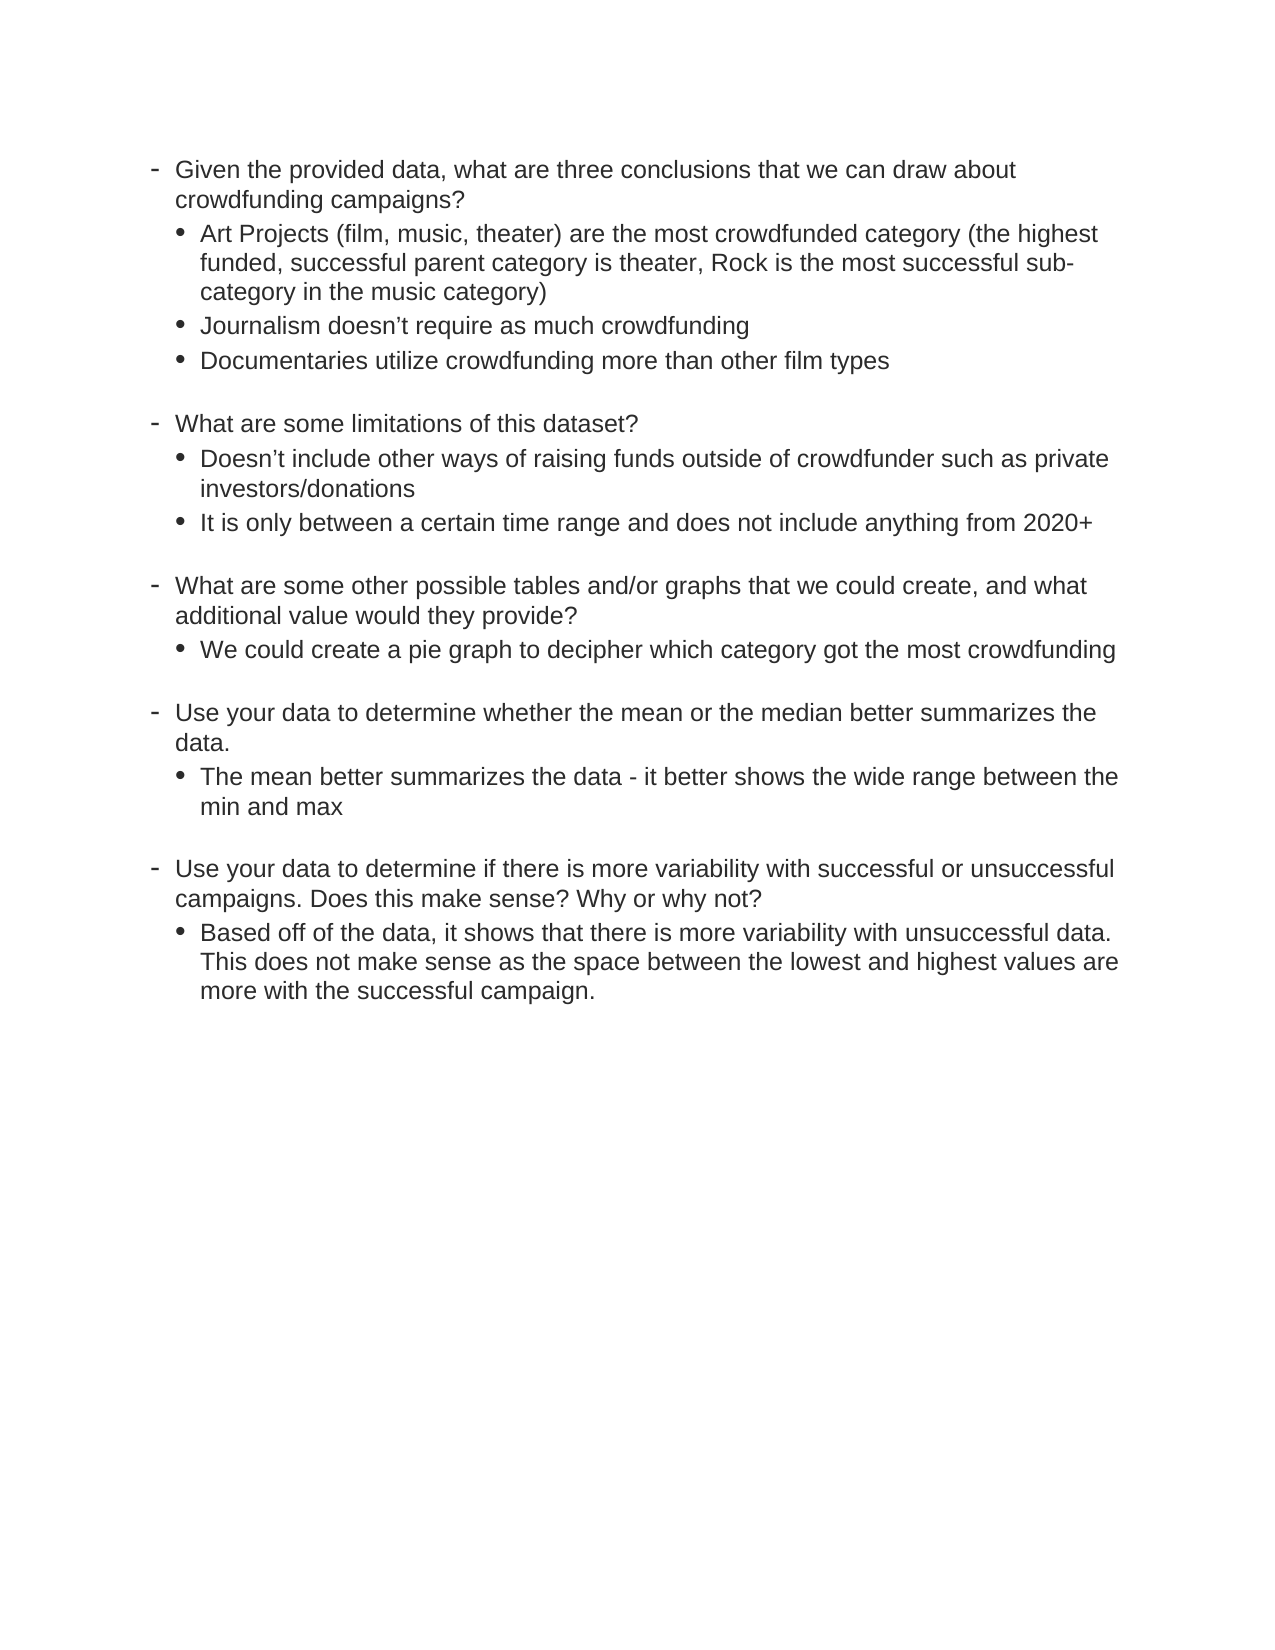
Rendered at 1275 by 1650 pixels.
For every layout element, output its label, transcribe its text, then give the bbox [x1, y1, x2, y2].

list Art Projects (film, music, theater) are the most crowdfunded category (the highest funded, successful parent category is theater, Rock is the most successful sub-category in the music category) [175, 213, 1125, 306]
list Use your data to determine if there is more variability with successful or unsuccessful campaigns. Does this make sense? Why or why not? [150, 849, 1125, 912]
list It is only between a certain time range and does not include anything from 2020+ [175, 502, 1125, 537]
list The mean better summarizes the data - it better shows the wide range between the min and max [175, 757, 1125, 820]
list Doesn’t include other ways of raising funds outside of crowdfunder such as private investors/donations [175, 439, 1125, 502]
list What are some other possible tables and/or graphs that we could create, and what additional value would they provide? [150, 566, 1125, 629]
list Based off of the data, it shows that there is more variability with unsuccessful data. This does not make sense as the space between the lowest and highest values are more with the successful campaign. [175, 912, 1125, 1005]
list Documentaries utilize crowdfunding more than other film types [175, 341, 1125, 375]
list What are some limitations of this dataset? [150, 404, 1125, 439]
list Use your data to determine whether the mean or the median better summarizes the data. [150, 693, 1125, 757]
list Given the provided data, what are three conclusions that we can draw about crowdfunding campaigns? [150, 150, 1125, 213]
list We could create a pie graph to decipher which category got the most crowdfunding [175, 629, 1125, 664]
list Journalism doesn’t require as much crowdfunding [175, 306, 1125, 341]
